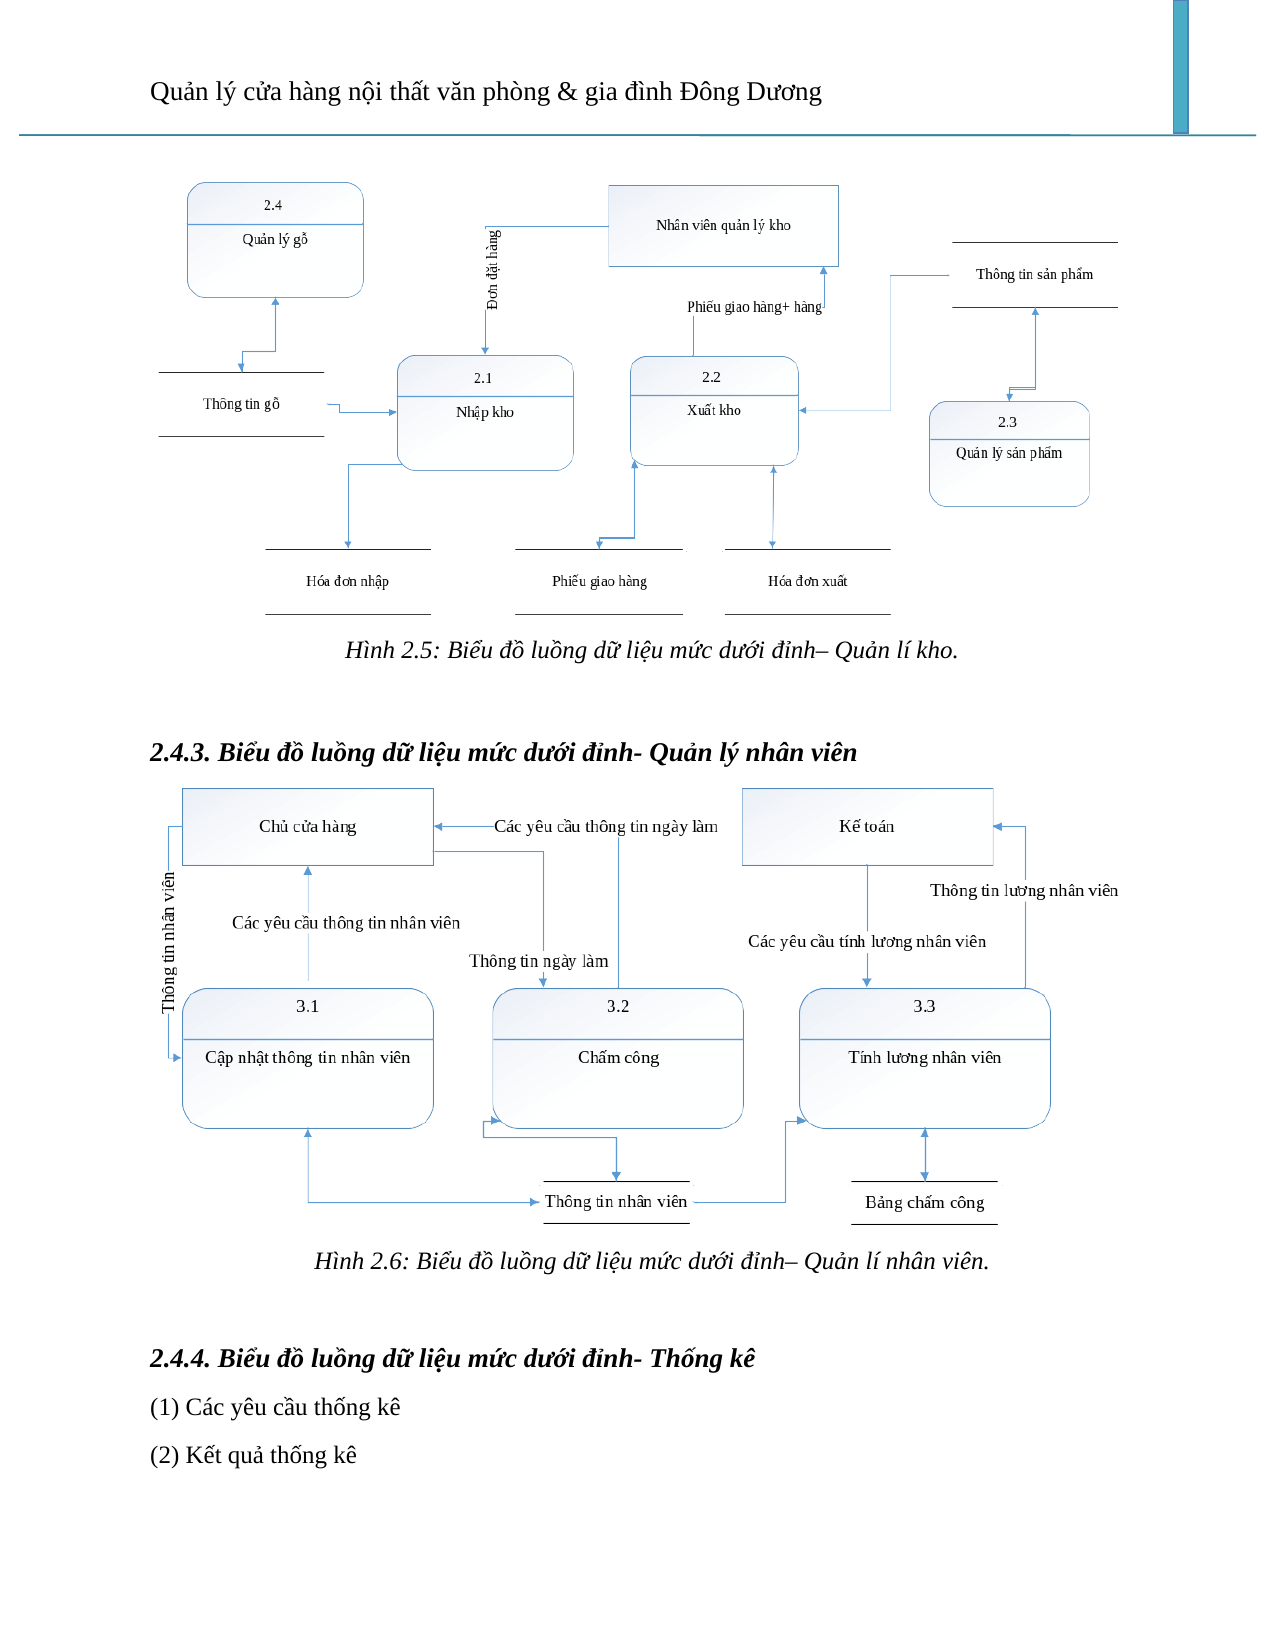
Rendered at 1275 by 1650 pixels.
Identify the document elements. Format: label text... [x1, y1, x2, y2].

text Hình 2.6: Biểu đồ luồng dữ liệu mức dưới đỉnh– Quản lí nhân viên. [150, 1246, 1125, 1275]
text (2) Kết quả thống kê [150, 1440, 1125, 1468]
text Hình 2.5: Biểu đồ luồng dữ liệu mức dưới đỉnh– Quản lí kho. [150, 635, 1125, 664]
text (1) Các yêu cầu thống kê [150, 1392, 1125, 1421]
text 2.4.3. Biểu đồ luồng dữ liệu mức dưới đỉnh- Quản lý nhân viên [150, 736, 1125, 767]
text 2.4.4. Biểu đồ luồng dữ liệu mức dưới đỉnh- Thống kê [150, 1342, 1125, 1373]
